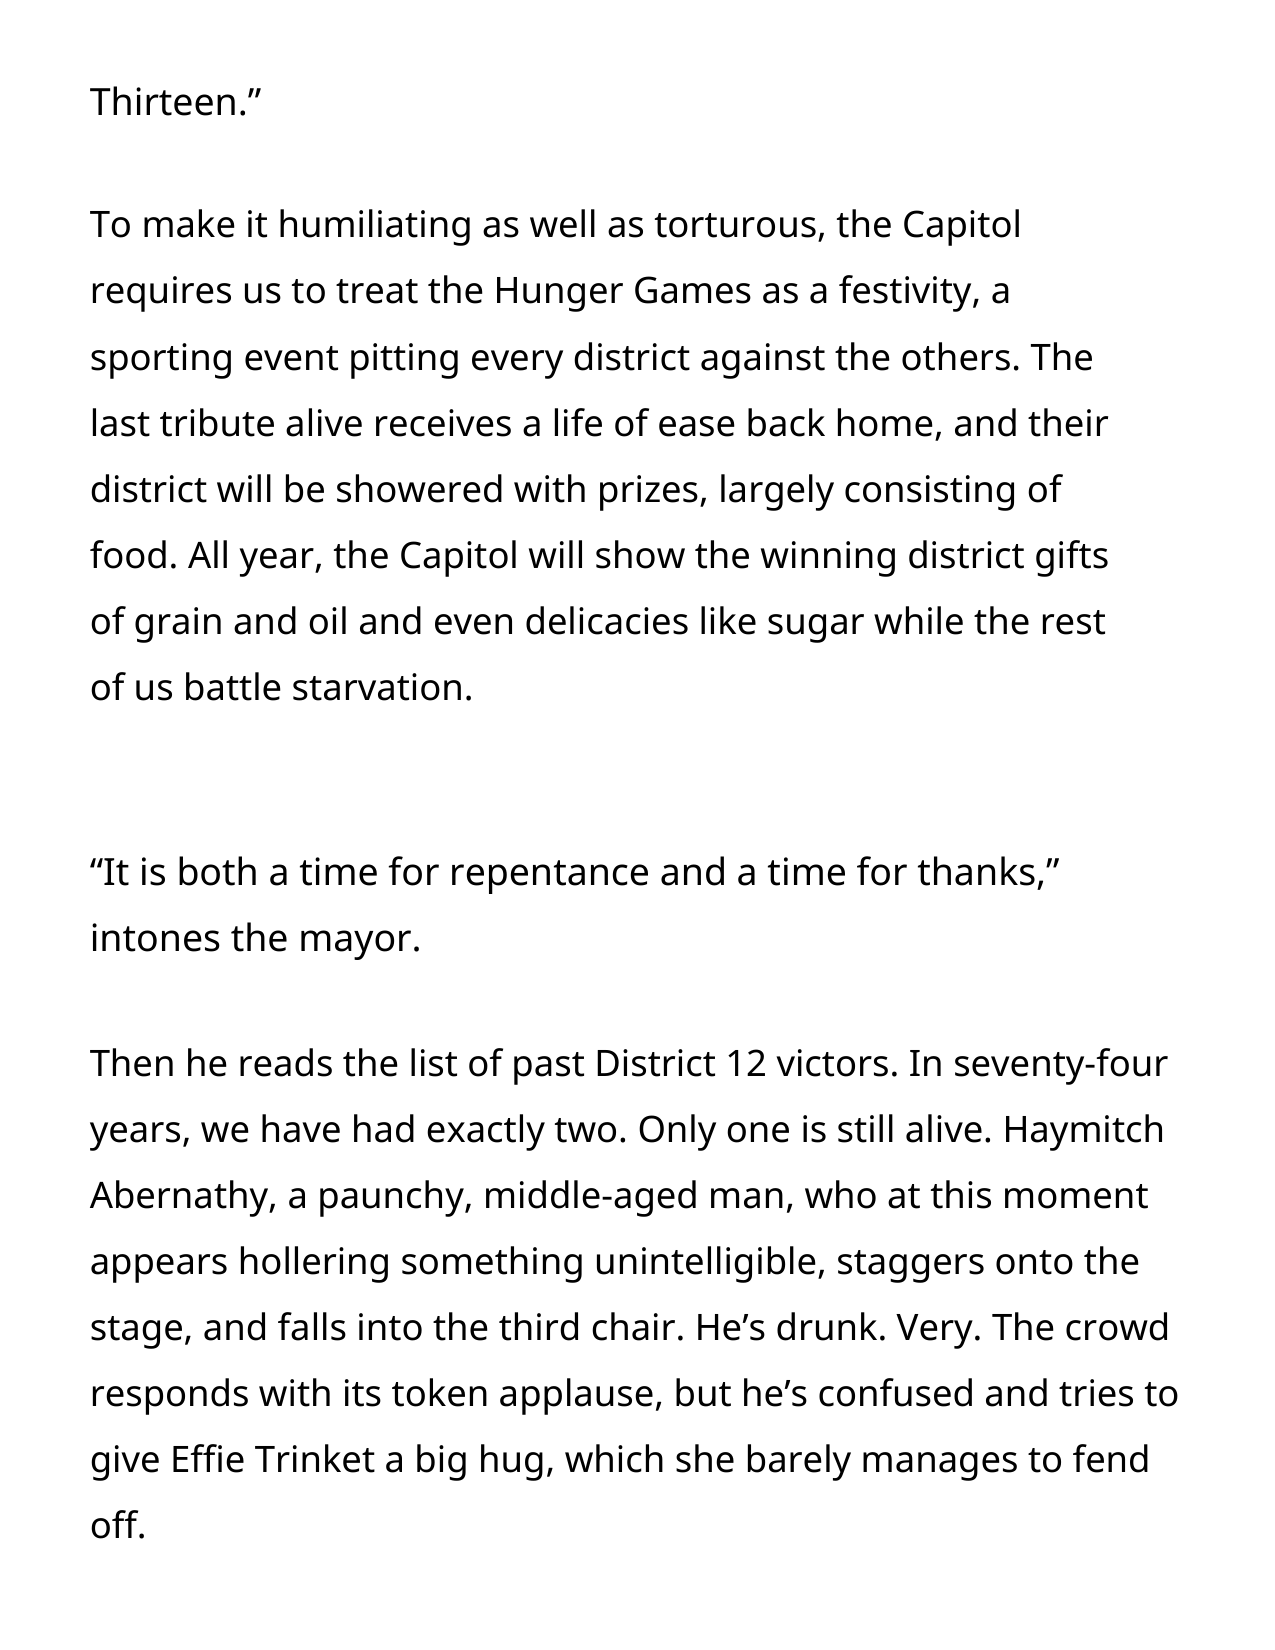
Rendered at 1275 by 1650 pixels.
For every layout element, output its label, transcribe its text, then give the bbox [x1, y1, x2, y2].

text “It is both a time for repentance and a time for thanks,” intones the mayor. [89, 846, 1150, 963]
text Then he reads the list of past District 12 victors. In seventy-four years, we have had exactly two. Only one is still alive. Haymitch Abernathy, a paunchy, middle-aged man, who at this moment appears hollering something unintelligible, staggers onto the stage, and falls into the third chair. He’s drunk. Very. The crowd responds with its token applause, but he’s confused and tries to give Effie Trinket a big hug, which she barely manages to fend off. [89, 1037, 1181, 1549]
text Thirteen.” [89, 75, 1181, 126]
text To make it humiliating as well as torturous, the Capitol requires us to treat the Hunger Games as a festivity, a sporting event pitting every district against the others. The last tribute alive receives a life of ease back home, and their district will be showered with prizes, largely consisting of food. All year, the Capitol will show the winning district gifts of grain and oil and even delicacies like sugar while the rest of us battle starvation. [89, 199, 1148, 711]
